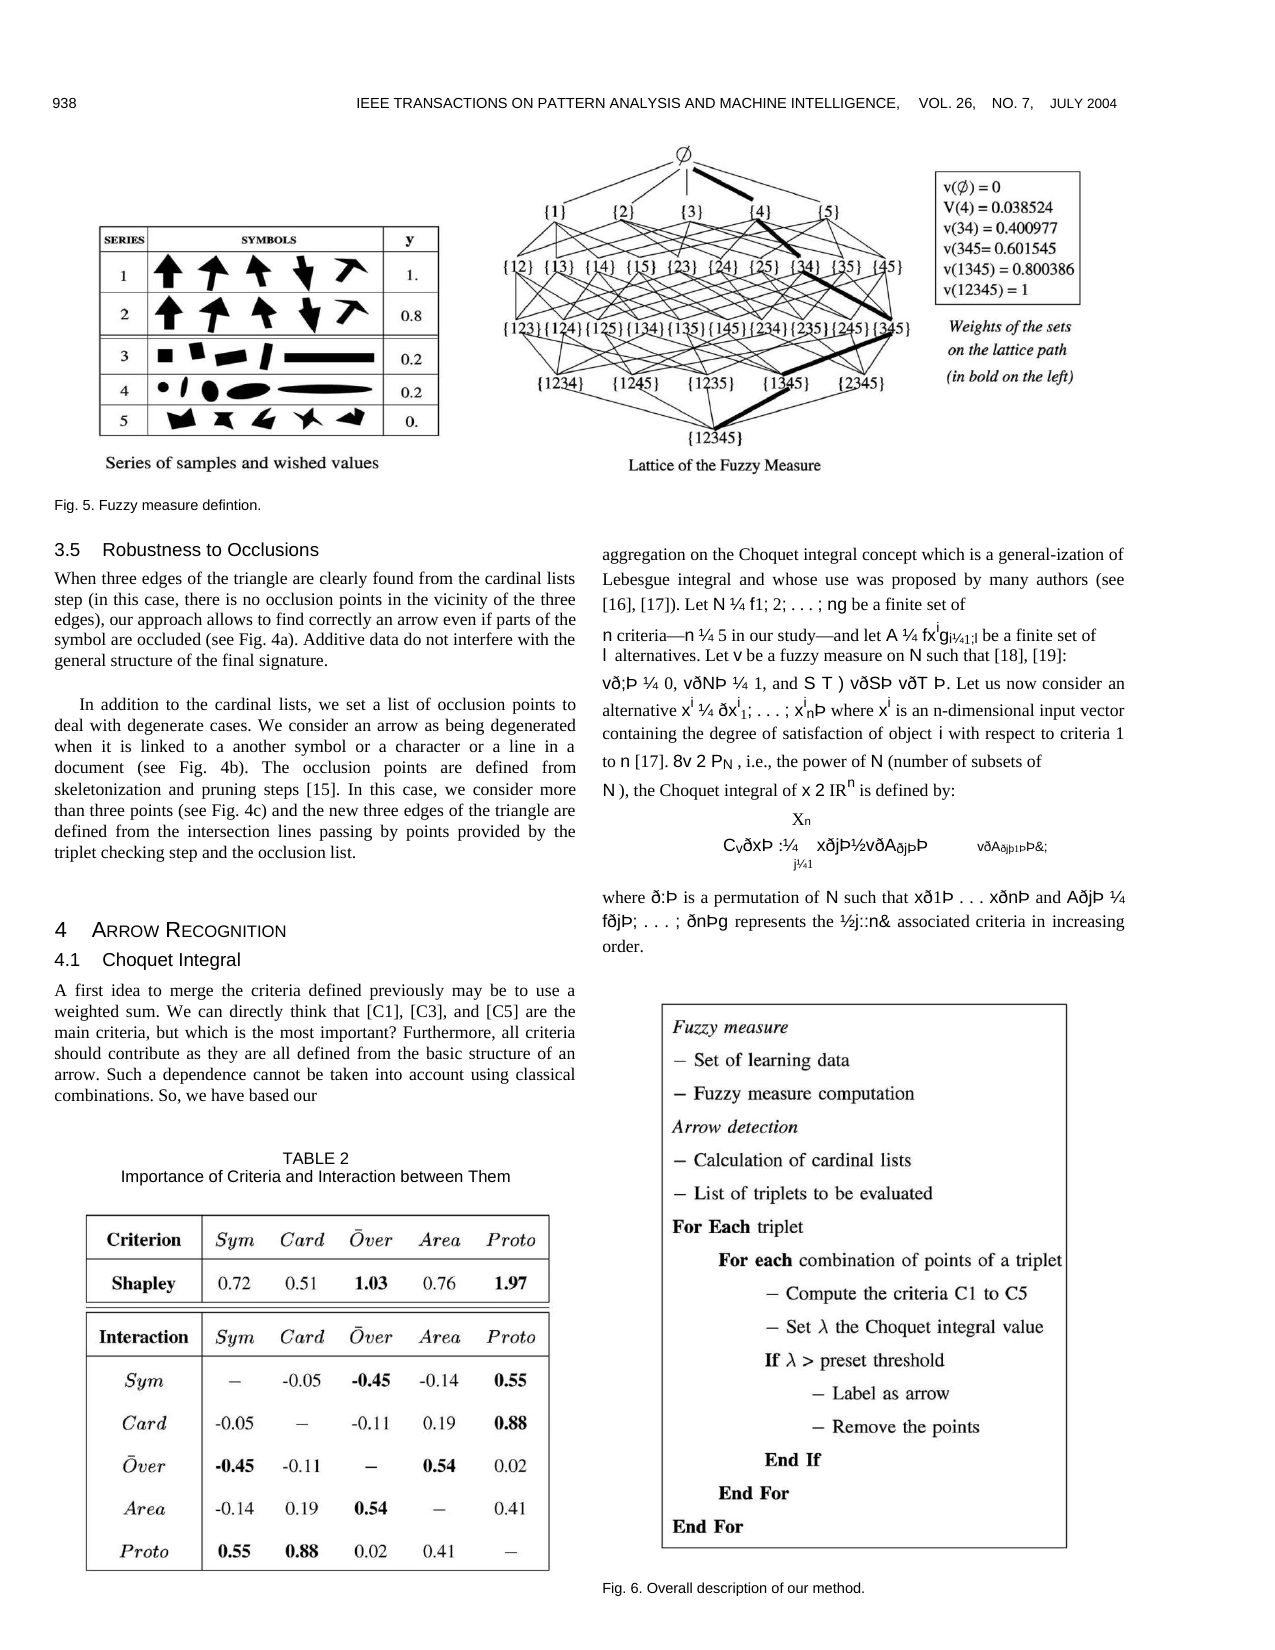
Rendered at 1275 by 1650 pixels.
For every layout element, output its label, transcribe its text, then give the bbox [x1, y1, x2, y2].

text 3.5 Robustness to Occlusions [54, 538, 577, 560]
picture [78, 1203, 554, 1579]
text vð;Þ ¼ 0, vðNÞ ¼ 1, and S T ) vðSÞ vðT Þ. Let us now consider an alternative xi ¼ ðxi1; . . . ; xinÞ where xi is an n-dimensional input vector containing the degree of satisfaction of object i with respect to criteria 1 to n [17]. 8v 2 PN , i.e., the power of N (number of subsets of [602, 672, 1125, 772]
text When three edges of the triangle are clearly found from the cardinal lists step (in this case, there is no occlusion points in the vicinity of the three edges), our approach allows to find correctly an arrow even if parts of the symbol are occluded (see Fig. 4a). Additive data do not interfere with the general structure of the final signature. [54, 568, 577, 670]
text aggregation on the Choquet integral concept which is a general-ization of Lebesgue integral and whose use was proposed by many authors (see [16], [17]). Let N ¼ f1; 2; . . . ; ng be a finite set of [602, 544, 1125, 614]
list criteria—n ¼ 5 in our study—and let A ¼ fxigi¼1;l be a finite set of [602, 619, 1125, 647]
text TABLE 2 [54, 1149, 577, 1168]
list ), the Choquet integral of x 2 IRn is defined by: [602, 774, 1125, 801]
list alternatives. Let v be a fuzzy measure on N such that [18], [19]: [602, 647, 1125, 665]
text CvðxÞ :¼ xðjÞ½vðAðjÞÞ vðAðjþ1ÞÞ&; [723, 829, 1125, 856]
list ARROW RECOGNITION [54, 917, 577, 942]
text A first idea to merge the criteria defined previously may be to use a weighted sum. We can directly think that [C1], [C3], and [C5] are the main criteria, but which is the most important? Furthermore, all criteria should contribute as they are all defined from the basic structure of an arrow. Such a dependence cannot be taken into account using classical combinations. So, we have based our [54, 980, 577, 1105]
text Fig. 6. Overall description of our method. [602, 1579, 1125, 1596]
text j¼1 [794, 856, 1125, 871]
picture [657, 1000, 1072, 1556]
text Importance of Criteria and Interaction between Them [54, 1168, 577, 1186]
picture [98, 144, 1083, 475]
text Fig. 5. Fuzzy measure defintion. [54, 497, 1125, 513]
text where ð:Þ is a permutation of N such that xð1Þ . . . xðnÞ and AðjÞ ¼ fðjÞ; . . . ; ðnÞg represents the ½j::n& associated criteria in increasing order. [602, 886, 1125, 956]
text In addition to the cardinal lists, we set a list of occlusion points to deal with degenerate cases. We consider an arrow as being degenerated when it is linked to a another symbol or a character or a line in a document (see Fig. 4b). The occlusion points are defined from skeletonization and pruning steps [15]. In this case, we consider more than three points (see Fig. 4c) and the new three edges of the triangle are defined from the intersection lines passing by points provided by the triplet checking step and the occlusion list. [54, 693, 577, 863]
text 4.1 Choquet Integral [54, 949, 577, 971]
text Xn [792, 808, 1125, 829]
text 938 IEEE TRANSACTIONS ON PATTERN ANALYSIS AND MACHINE INTELLIGENCE, VOL. 26, NO. 7, JULY 2004 [52, 94, 1125, 111]
